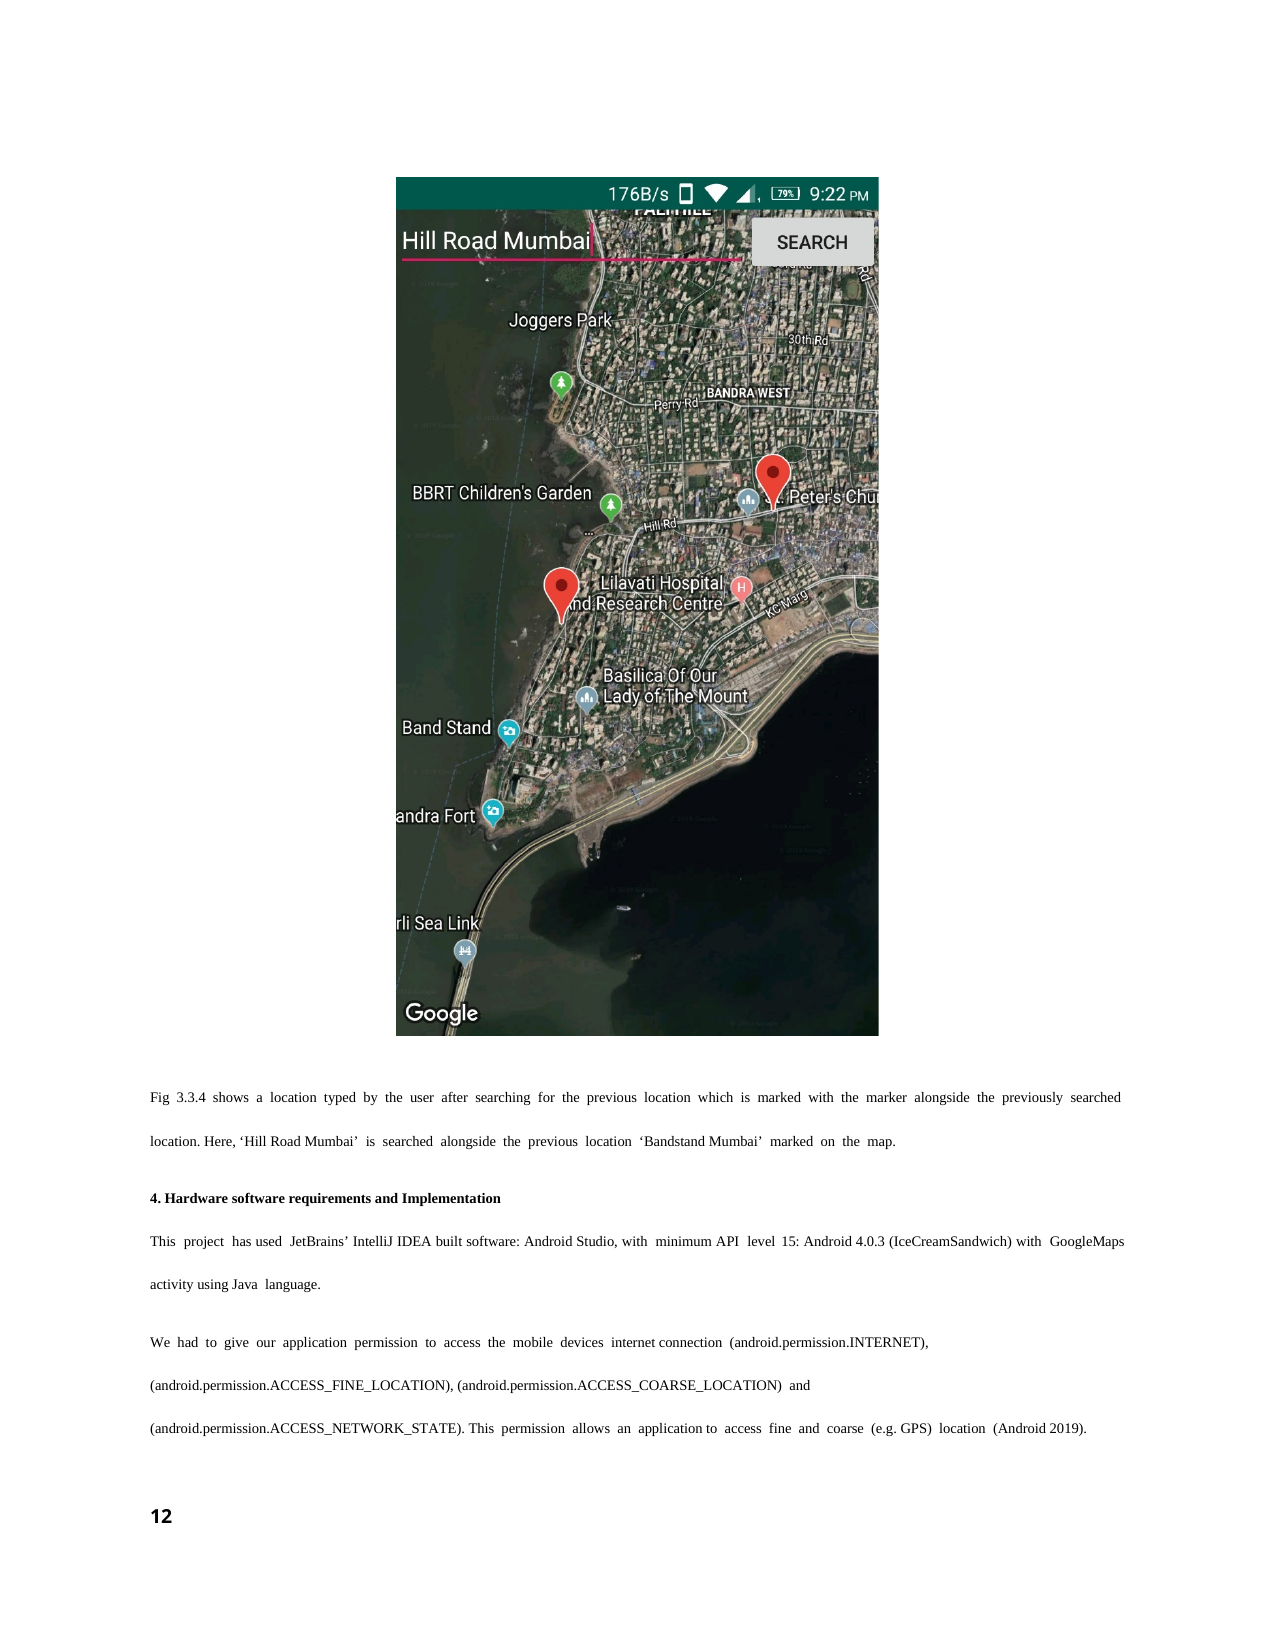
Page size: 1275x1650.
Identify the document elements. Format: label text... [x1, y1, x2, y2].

picture [396, 177, 879, 1036]
text This project has used JetBrains’ IntelliJ IDEA built software: Android Studio, with minimum API level 15: Android 4.0.3 (IceCreamSandwich) with GoogleMaps activity using Java language. [150, 1221, 1125, 1293]
text Fig 3.3.4 shows a location typed by the user after searching for the previous location which is marked with the marker alongside the previously searched location. Here, ‘Hill Road Mumbai’ is searched alongside the previous location ‘Bandstand Mumbai’ marked on the map. [150, 1077, 1125, 1149]
text 4. Hardware software requirements and Implementation [150, 1178, 1125, 1207]
text We had to give our application permission to access the mobile devices internet connection (android.permission.INTERNET), (android.permission.ACCESS_FINE_LOCATION), (android.permission.ACCESS_COARSE_LOCATION) and (android.permission.ACCESS_NETWORK_STATE). This permission allows an application to access fine and coarse (e.g. GPS) location (Android 2019). [150, 1322, 1125, 1437]
